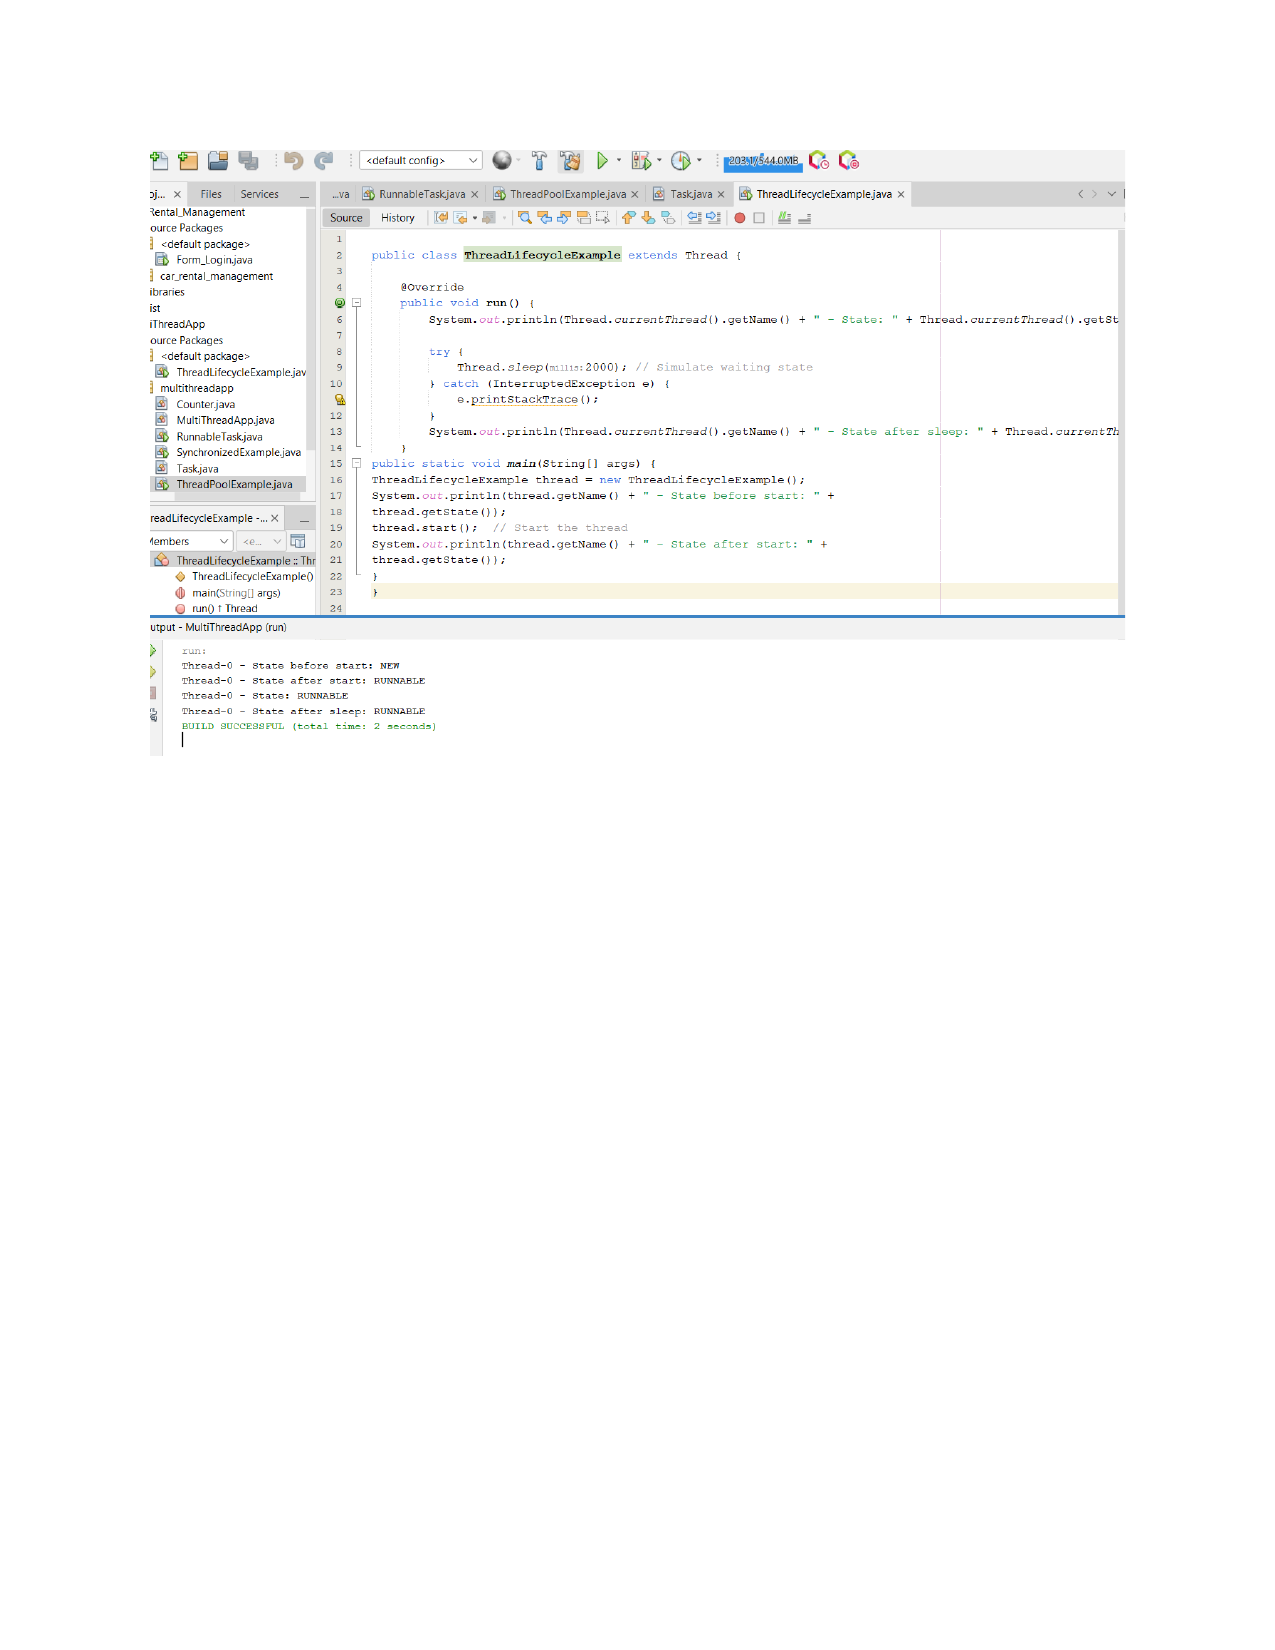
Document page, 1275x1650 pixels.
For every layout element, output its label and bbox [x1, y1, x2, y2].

picture [150, 150, 1125, 756]
